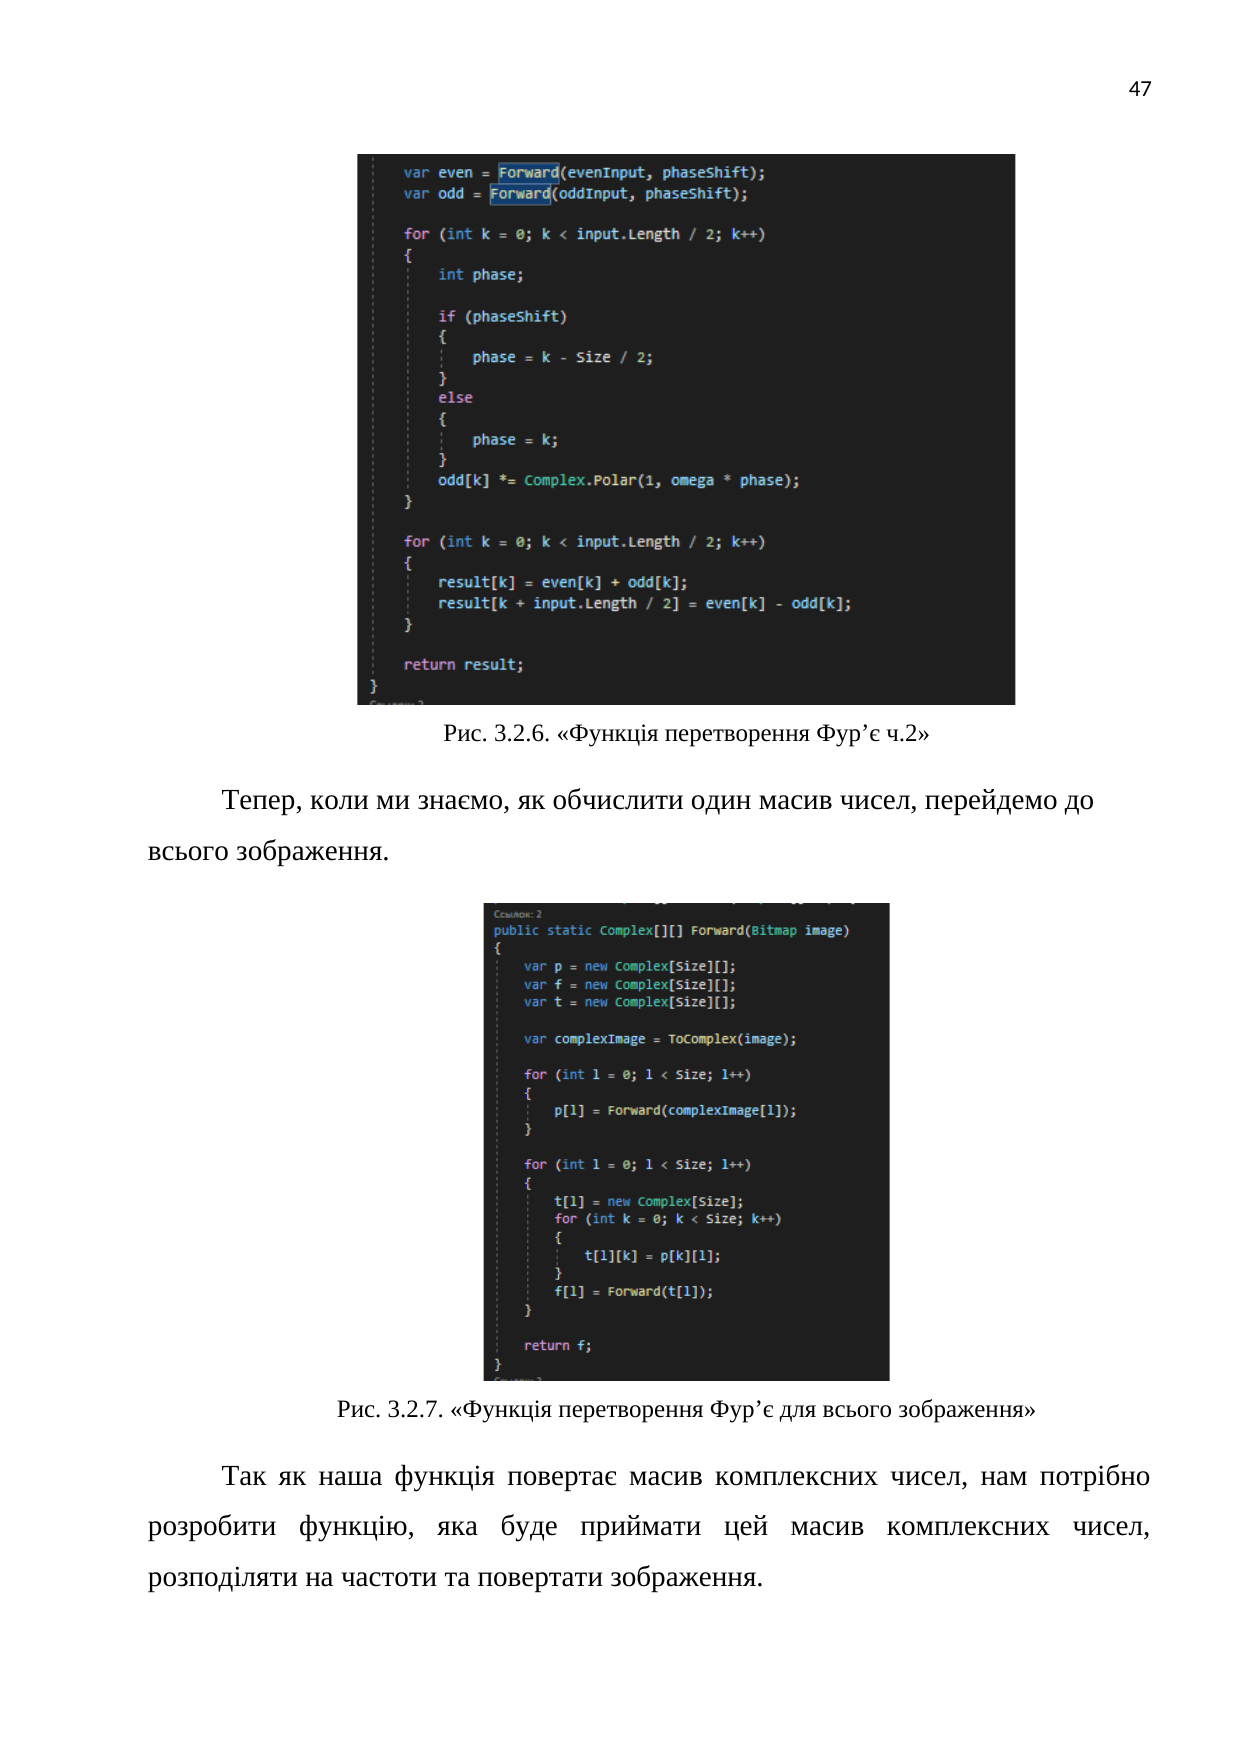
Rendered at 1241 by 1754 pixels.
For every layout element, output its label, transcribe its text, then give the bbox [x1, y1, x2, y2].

text Рис. 3.2.7. «Функція перетворення Фур’є для всього зображення» [148, 1394, 1152, 1423]
picture [357, 154, 1016, 705]
picture [483, 903, 890, 1381]
text Тепер, коли ми знаємо, як обчислити один масив чисел, перейдемо до всього зображення. [148, 782, 1152, 866]
text Так як наша функція повертає масив комплексних чисел, нам потрібно розробити функцію, яка буде приймати цей масив комплексних чисел, розподіляти на частоти та повертати зображення. [148, 1458, 1152, 1592]
text Рис. 3.2.6. «Функція перетворення Фур’є ч.2» [148, 718, 1152, 747]
